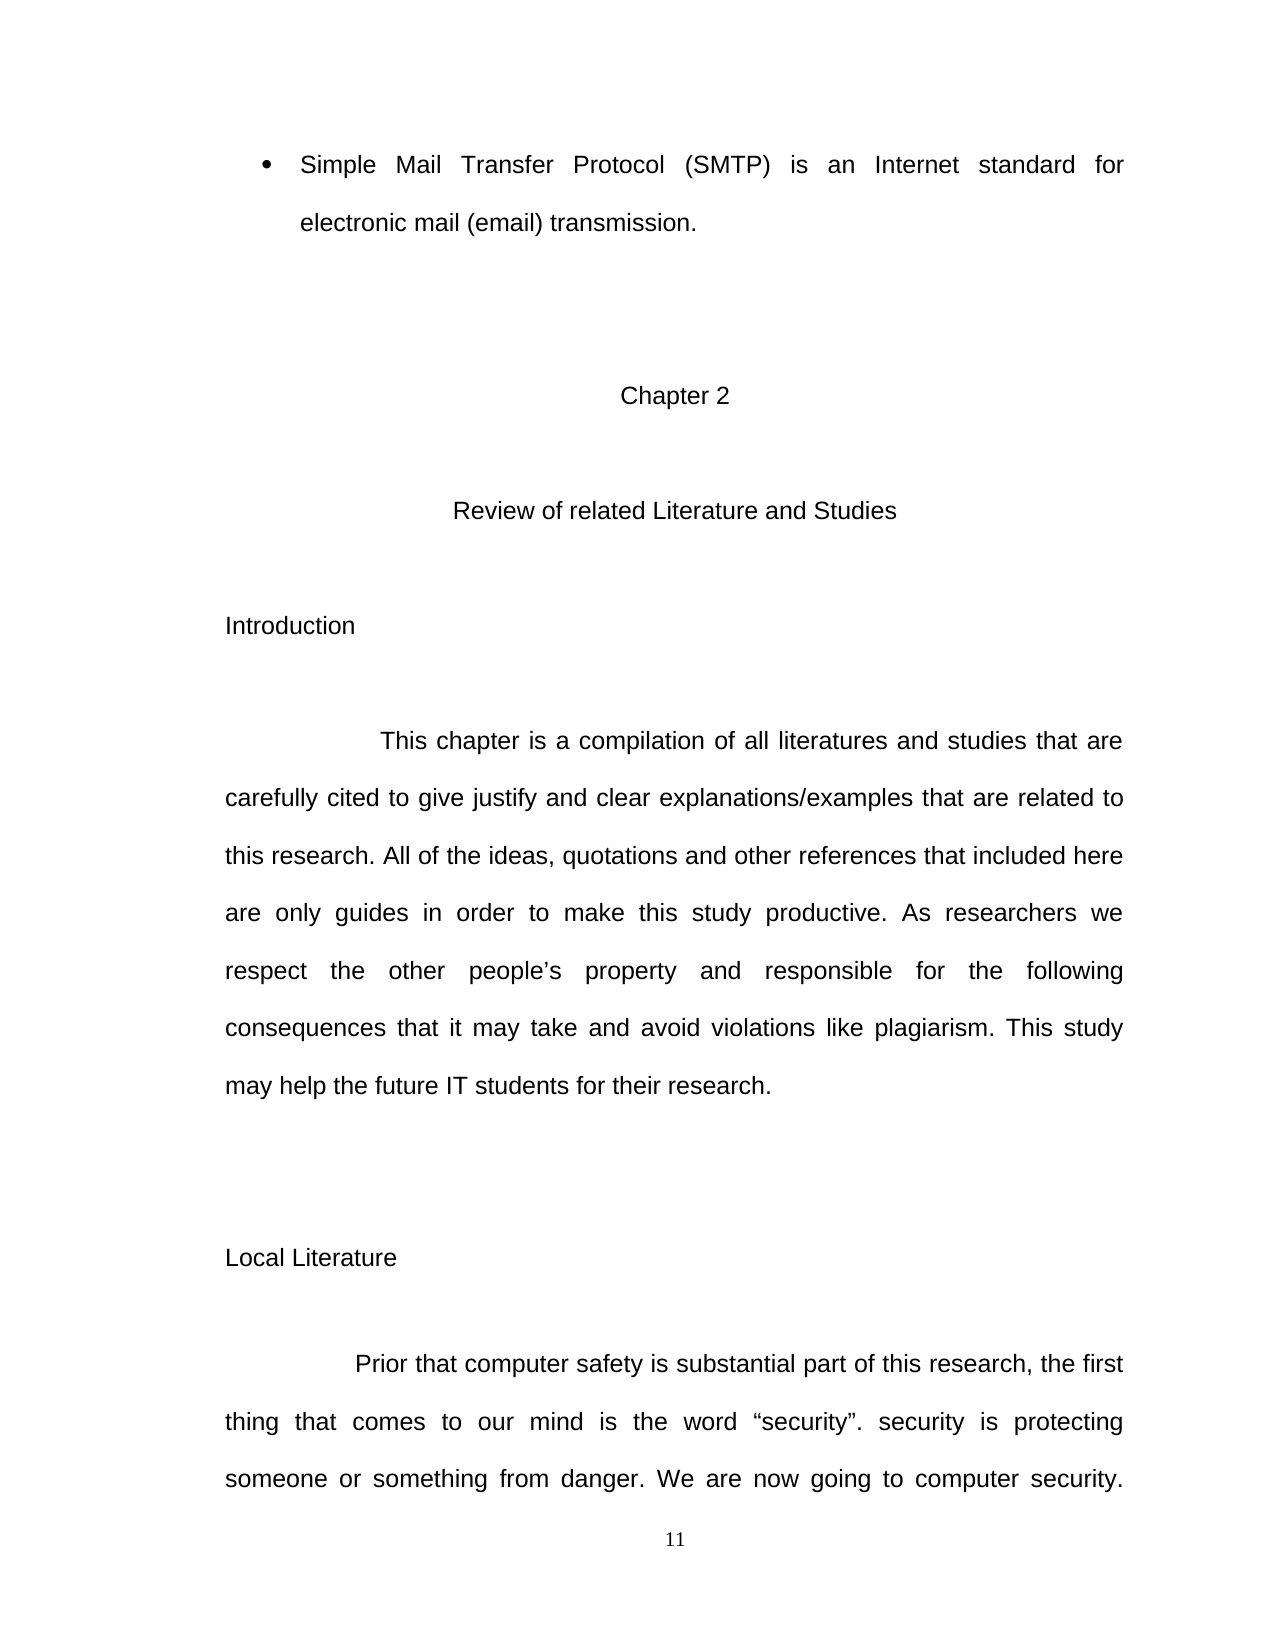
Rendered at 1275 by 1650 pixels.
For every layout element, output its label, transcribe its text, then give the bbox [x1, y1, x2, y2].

text This chapter is a compilation of all literatures and studies that are carefully cited to give justify and clear explanations/examples that are related to this research. All of the ideas, quotations and other references that included here are only guides in order to make this study productive. As researchers we respect the other people’s property and responsible for the following consequences that it may take and avoid violations like plagiarism. This study may help the future IT students for their research. [225, 726, 1125, 1100]
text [225, 1349, 1125, 1493]
text Chapter 2 [225, 381, 1125, 410]
text Local Literature [225, 1243, 1125, 1272]
text Review of related Literature and Studies [225, 496, 1125, 525]
list Simple Mail Transfer Protocol (SMTP) is an Internet standard for electronic mail (email) transmission. [262, 150, 1125, 236]
text Introduction [225, 611, 1125, 640]
